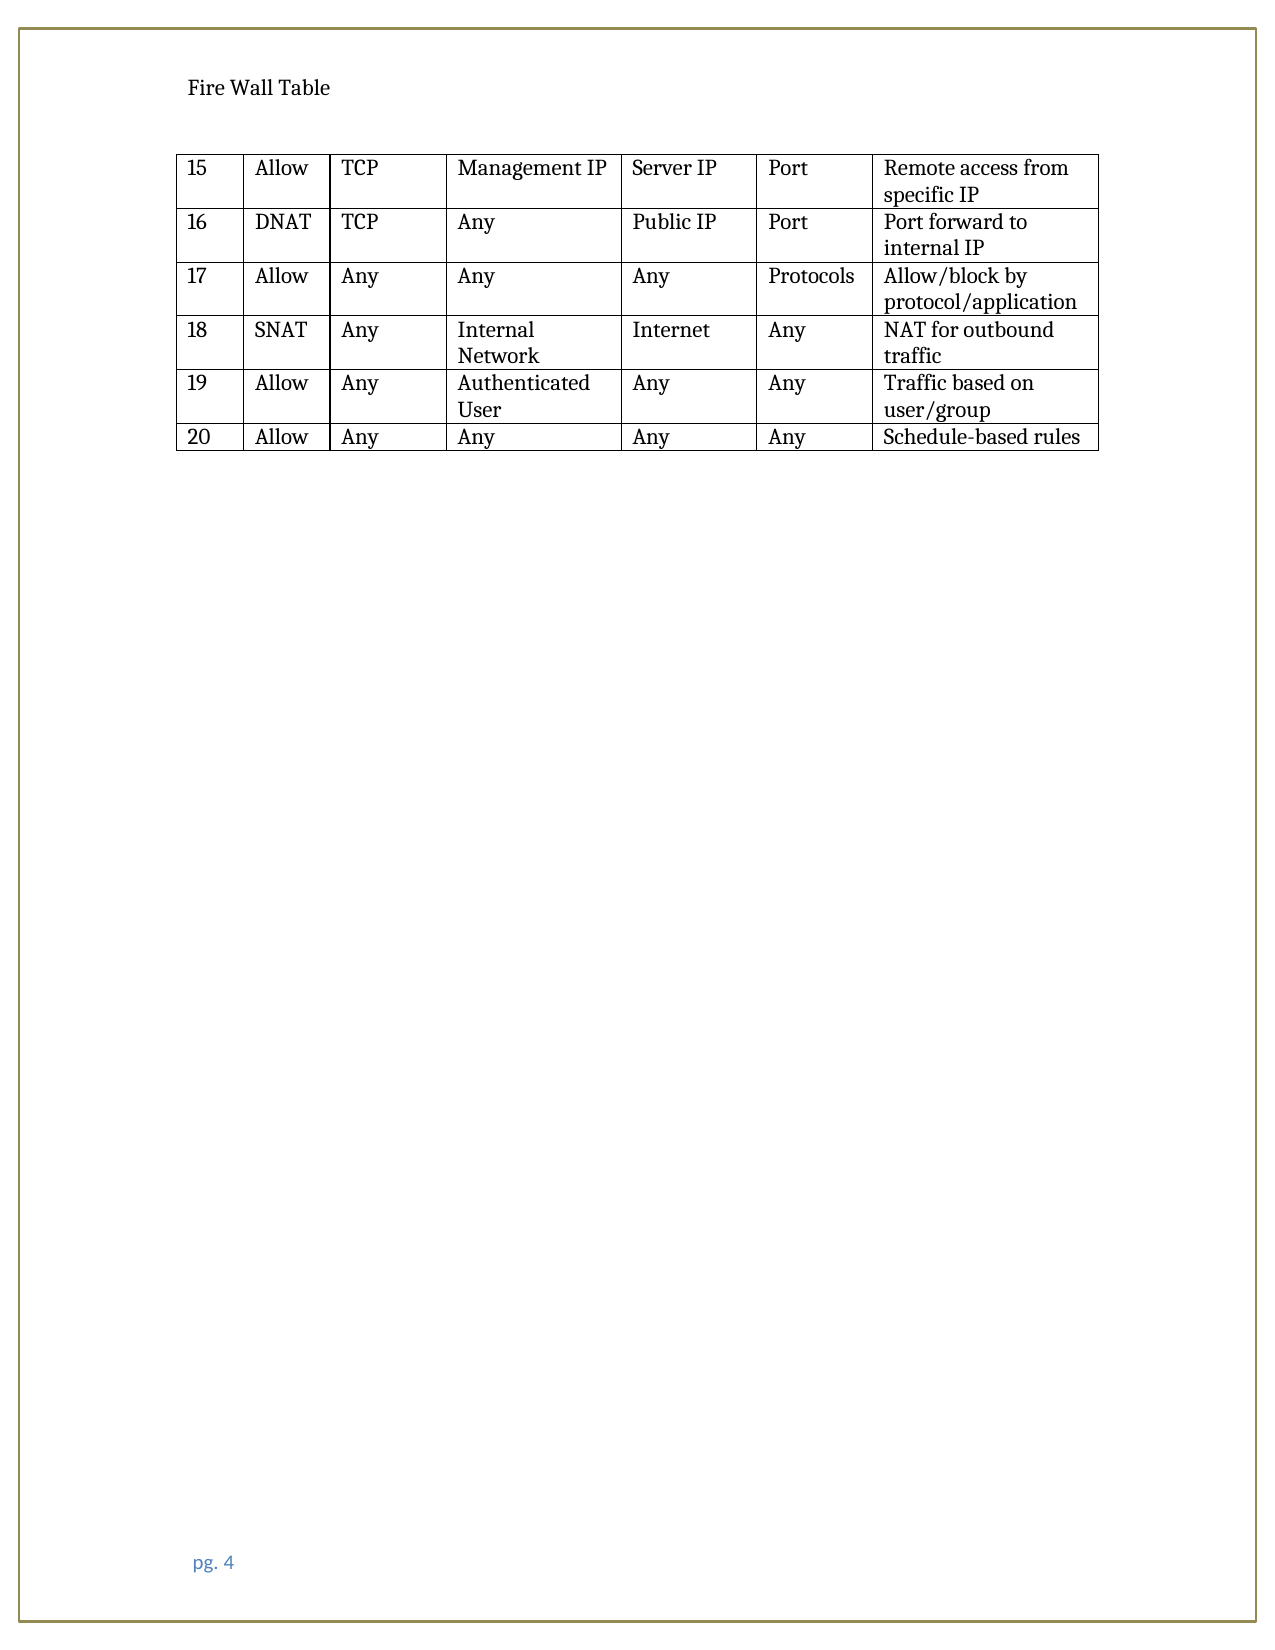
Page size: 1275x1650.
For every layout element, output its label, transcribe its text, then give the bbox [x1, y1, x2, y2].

table_cell Port forward to internal IP [873, 209, 1098, 262]
table_cell Allow [244, 263, 329, 315]
table_cell Any [447, 424, 621, 450]
table_cell Any [447, 209, 621, 262]
table_cell Any [757, 316, 872, 369]
table_cell SNAT [244, 316, 329, 369]
table_cell Management IP [447, 155, 621, 208]
table_cell Internet [622, 316, 756, 369]
table_cell Any [331, 424, 446, 450]
table_cell Any [447, 263, 621, 315]
table_cell Protocols [757, 263, 872, 315]
table_cell 20 [177, 424, 243, 450]
table_cell Schedule-based rules [873, 424, 1098, 450]
table_cell Authenticated User [447, 370, 621, 423]
table_cell Allow/block by protocol/application [873, 263, 1098, 315]
table_cell 19 [177, 370, 243, 423]
table_cell Allow [244, 155, 329, 208]
table_cell Any [622, 263, 756, 315]
table_cell Server IP [622, 155, 756, 208]
table_cell Port [757, 209, 872, 262]
table_cell 17 [177, 263, 243, 315]
table_cell Port [757, 155, 872, 208]
table_cell TCP [331, 209, 446, 262]
table_cell Any [331, 370, 446, 423]
table_cell Any [757, 424, 872, 450]
table_cell Traffic based on user/group [873, 370, 1098, 423]
table_cell 16 [177, 209, 243, 262]
table_cell Any [622, 424, 756, 450]
table_cell TCP [331, 155, 446, 208]
table_cell 18 [177, 316, 243, 369]
table_cell Allow [244, 370, 329, 423]
table_cell NAT for outbound traffic [873, 316, 1098, 369]
table_cell Remote access from specific IP [873, 155, 1098, 208]
table_cell Allow [244, 424, 329, 450]
table_cell Any [757, 370, 872, 423]
table_cell Any [331, 263, 446, 315]
table_cell DNAT [244, 209, 329, 262]
table_cell Any [622, 370, 756, 423]
table_cell Any [331, 316, 446, 369]
table_cell Public IP [622, 209, 756, 262]
table_cell Internal Network [447, 316, 621, 369]
table_cell 15 [177, 155, 243, 208]
